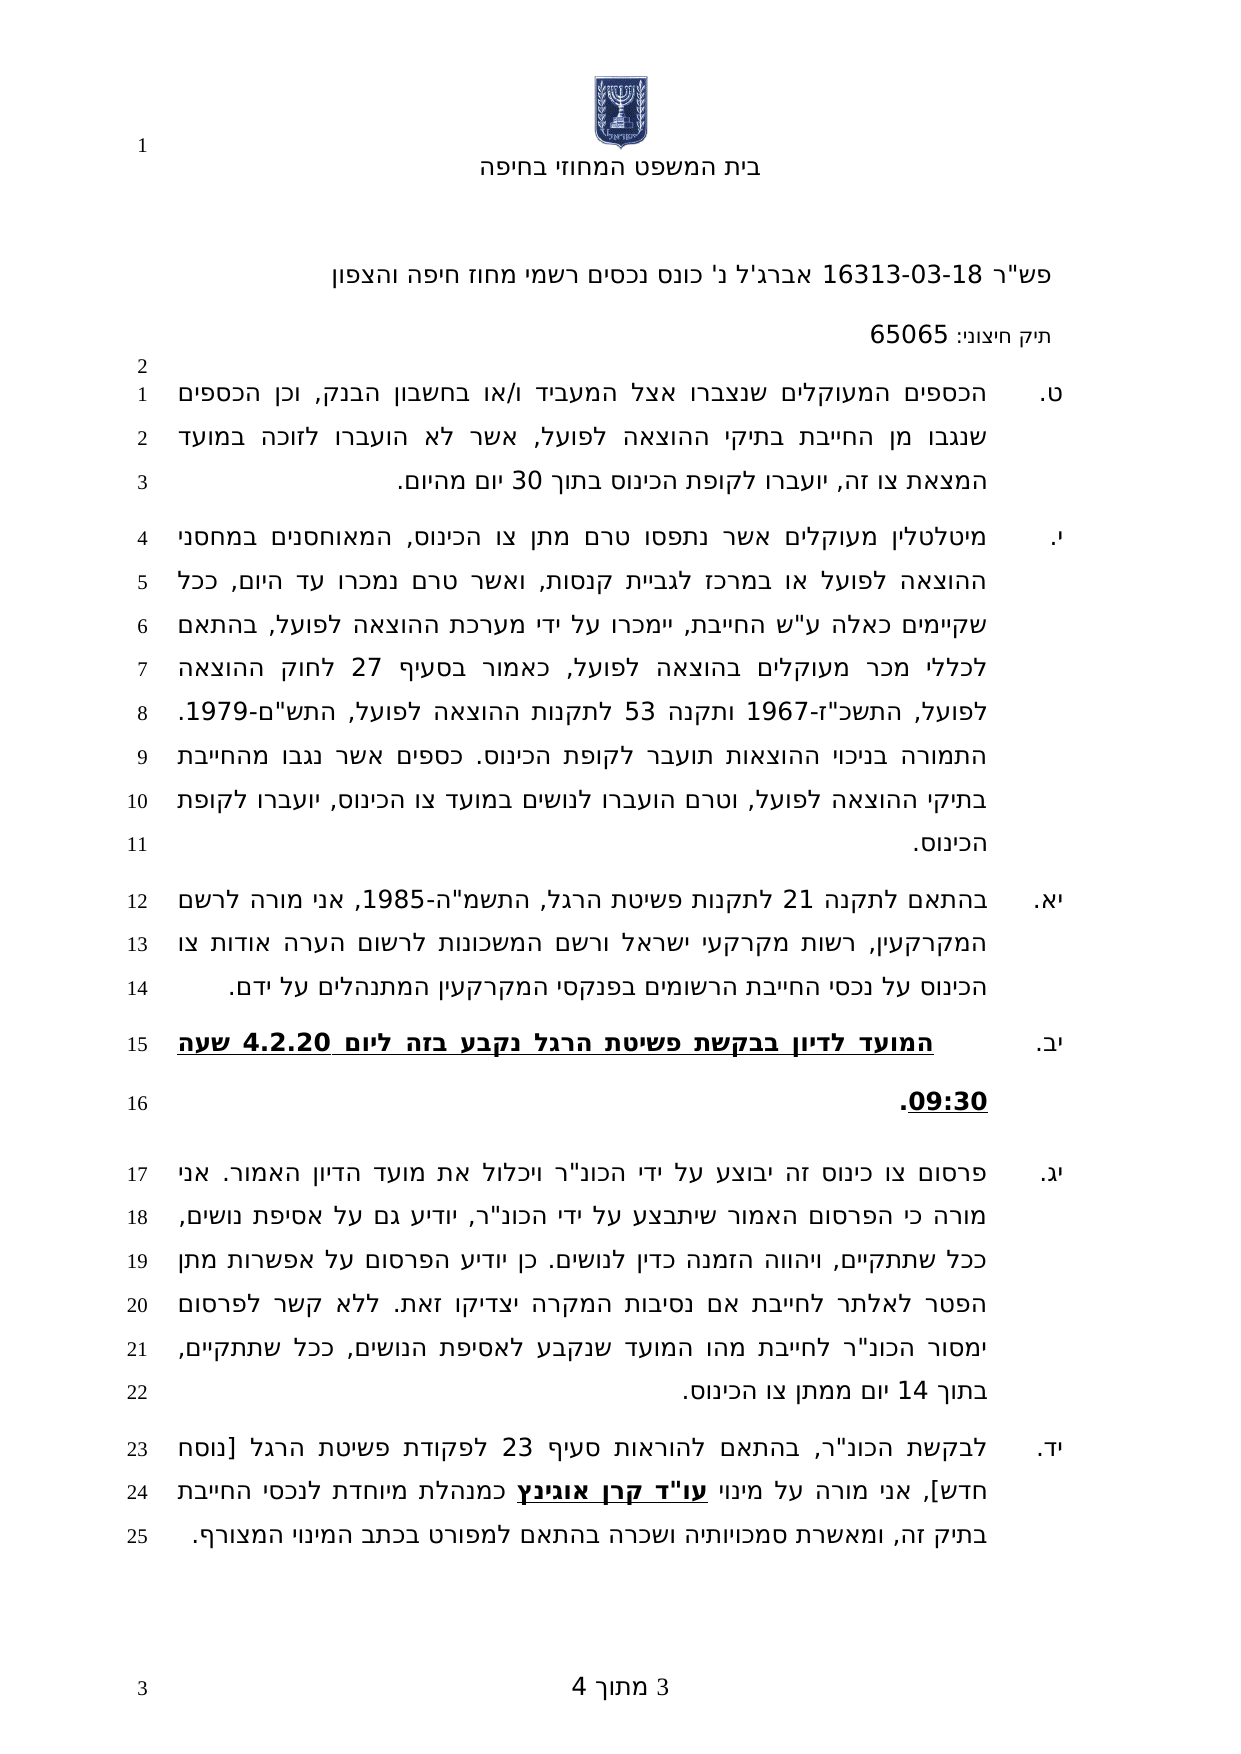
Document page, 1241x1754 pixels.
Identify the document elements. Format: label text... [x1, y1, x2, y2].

text יא. בהתאם לתקנה 21 לתקנות פשיטת הרגל, התשמ"ה-1985, אני מורה לרשם המקרקעין, רשות מקרקעי ישראל ורשם המשכונות לרשום הערה אודות צו הכינוס על נכסי החייבת הרשומים בפנקסי המקרקעין המתנהלים על ידם. [177, 885, 1063, 1002]
text י. מיטלטלין מעוקלים אשר נתפסו טרם מתן צו הכינוס, המאוחסנים במחסני ההוצאה לפועל או במרכז לגביית קנסות, ואשר טרם נמכרו עד היום, ככל שקיימים כאלה ע"ש החייבת, יימכרו על ידי מערכת ההוצאה לפועל, בהתאם לכללי מכר מעוקלים בהוצאה לפועל, כאמור בסעיף 27 לחוק ההוצאה לפועל, התשכ"ז-1967 ותקנה 53 לתקנות ההוצאה לפועל, התש"ם-1979. התמורה בניכוי ההוצאות תועבר לקופת הכינוס. כספים אשר נגבו מהחייבת בתיקי ההוצאה לפועל, וטרם הועברו לנושים במועד צו הכינוס, יועברו לקופת הכינוס. [177, 522, 1063, 858]
text יג. פרסום צו כינוס זה יבוצע על ידי הכונ"ר ויכלול את מועד הדיון האמור. אני מורה כי הפרסום האמור שיתבצע על ידי הכונ"ר, יודיע גם על אסיפת נושים, ככל שתתקיים, ויהווה הזמנה כדין לנושים. כן יודיע הפרסום על אפשרות מתן הפטר לאלתר לחייבת אם נסיבות המקרה יצדיקו זאת. ללא קשר לפרסום ימסור הכונ"ר לחייבת מהו המועד שנקבע לאסיפת הנושים, ככל שתתקיים, בתוך 14 יום ממתן צו הכינוס. [177, 1158, 1063, 1406]
text ט. הכספים המעוקלים שנצברו אצל המעביד ו/או בחשבון הבנק, וכן הכספים שנגבו מן החייבת בתיקי ההוצאה לפועל, אשר לא הועברו לזוכה במועד המצאת צו זה, יועברו לקופת הכינוס בתוך 30 יום מהיום. [177, 379, 1063, 495]
text יד. לבקשת הכונ"ר, בהתאם להוראות סעיף 23 לפקודת פשיטת הרגל [נוסח חדש], אני מורה על מינוי עו"ד קרן אוגינץ כמנהלת מיוחדת לנכסי החייבת בתיק זה, ומאשרת סמכויותיה ושכרה בהתאם למפורט בכתב המינוי המצורף. [177, 1433, 1063, 1549]
text יב. המועד לדיון בבקשת פשיטת הרגל נקבע בזה ליום 4.2.20 שעה 09:30. [177, 1029, 1063, 1116]
picture [589, 75, 651, 152]
